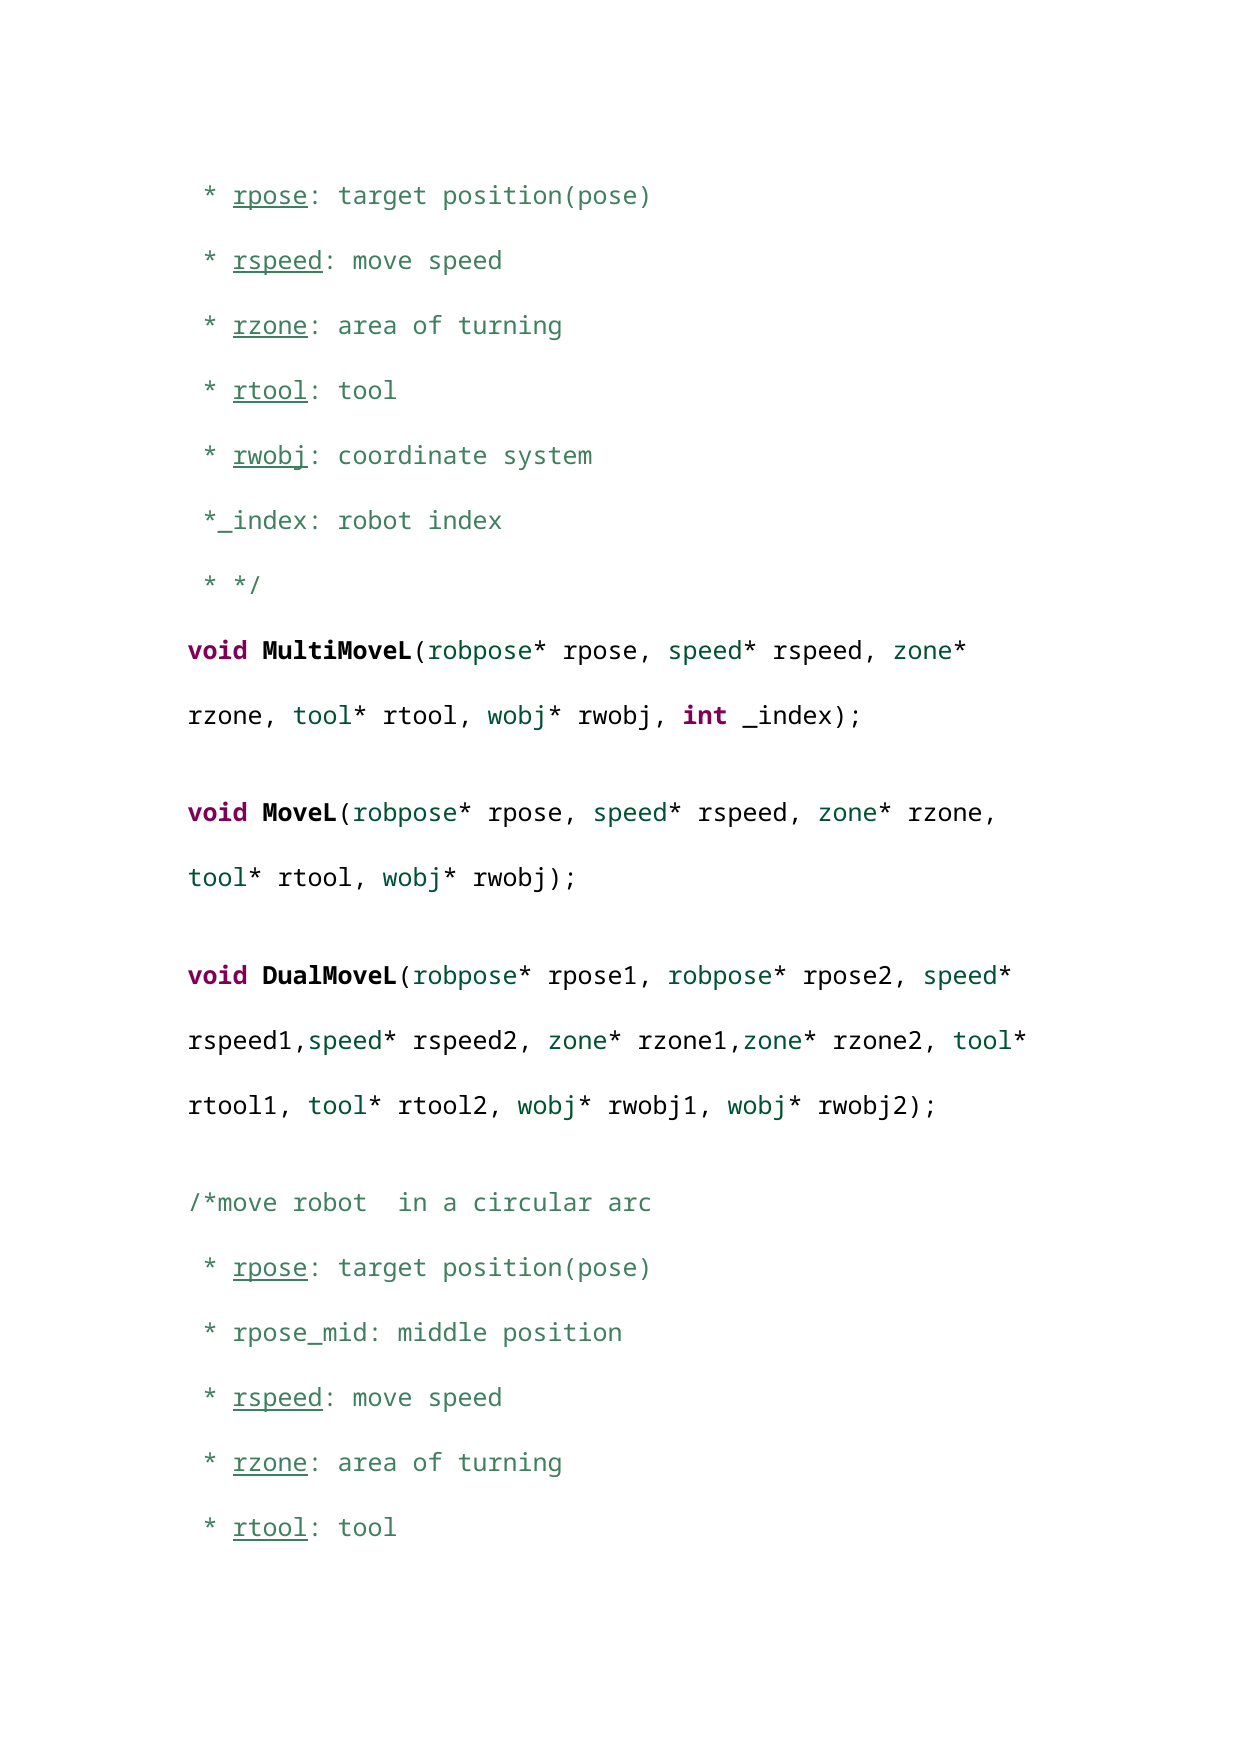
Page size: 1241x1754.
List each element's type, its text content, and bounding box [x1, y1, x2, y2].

text * rzone: area of turning [187, 292, 1053, 357]
text * rzone: area of turning [187, 1429, 1053, 1494]
text * rspeed: move speed [187, 1364, 1053, 1429]
text void MoveL(robpose* rpose, speed* rspeed, zone* rzone, tool* rtool, wobj* rwobj); [187, 779, 1053, 909]
text *_index: robot index [187, 487, 1053, 552]
text * rpose: target position(pose) [187, 1234, 1053, 1299]
text * rwobj: coordinate system [187, 422, 1053, 487]
text * rtool: tool [187, 357, 1053, 422]
text * rpose_mid: middle position [187, 1299, 1053, 1364]
text /*move robot in a circular arc [187, 1169, 1053, 1234]
text * rtool: tool [187, 1494, 1053, 1559]
text * rpose: target position(pose) [187, 162, 1053, 227]
text void MultiMoveL(robpose* rpose, speed* rspeed, zone* rzone, tool* rtool, wobj* rwobj, int _index); [187, 617, 1053, 747]
text void DualMoveL(robpose* rpose1, robpose* rpose2, speed* rspeed1,speed* rspeed2, zone* rzone1,zone* rzone2, tool* rtool1, tool* rtool2, wobj* rwobj1, wobj* rwobj2); [187, 942, 1053, 1137]
text * rspeed: move speed [187, 227, 1053, 292]
text * */ [187, 552, 1053, 617]
